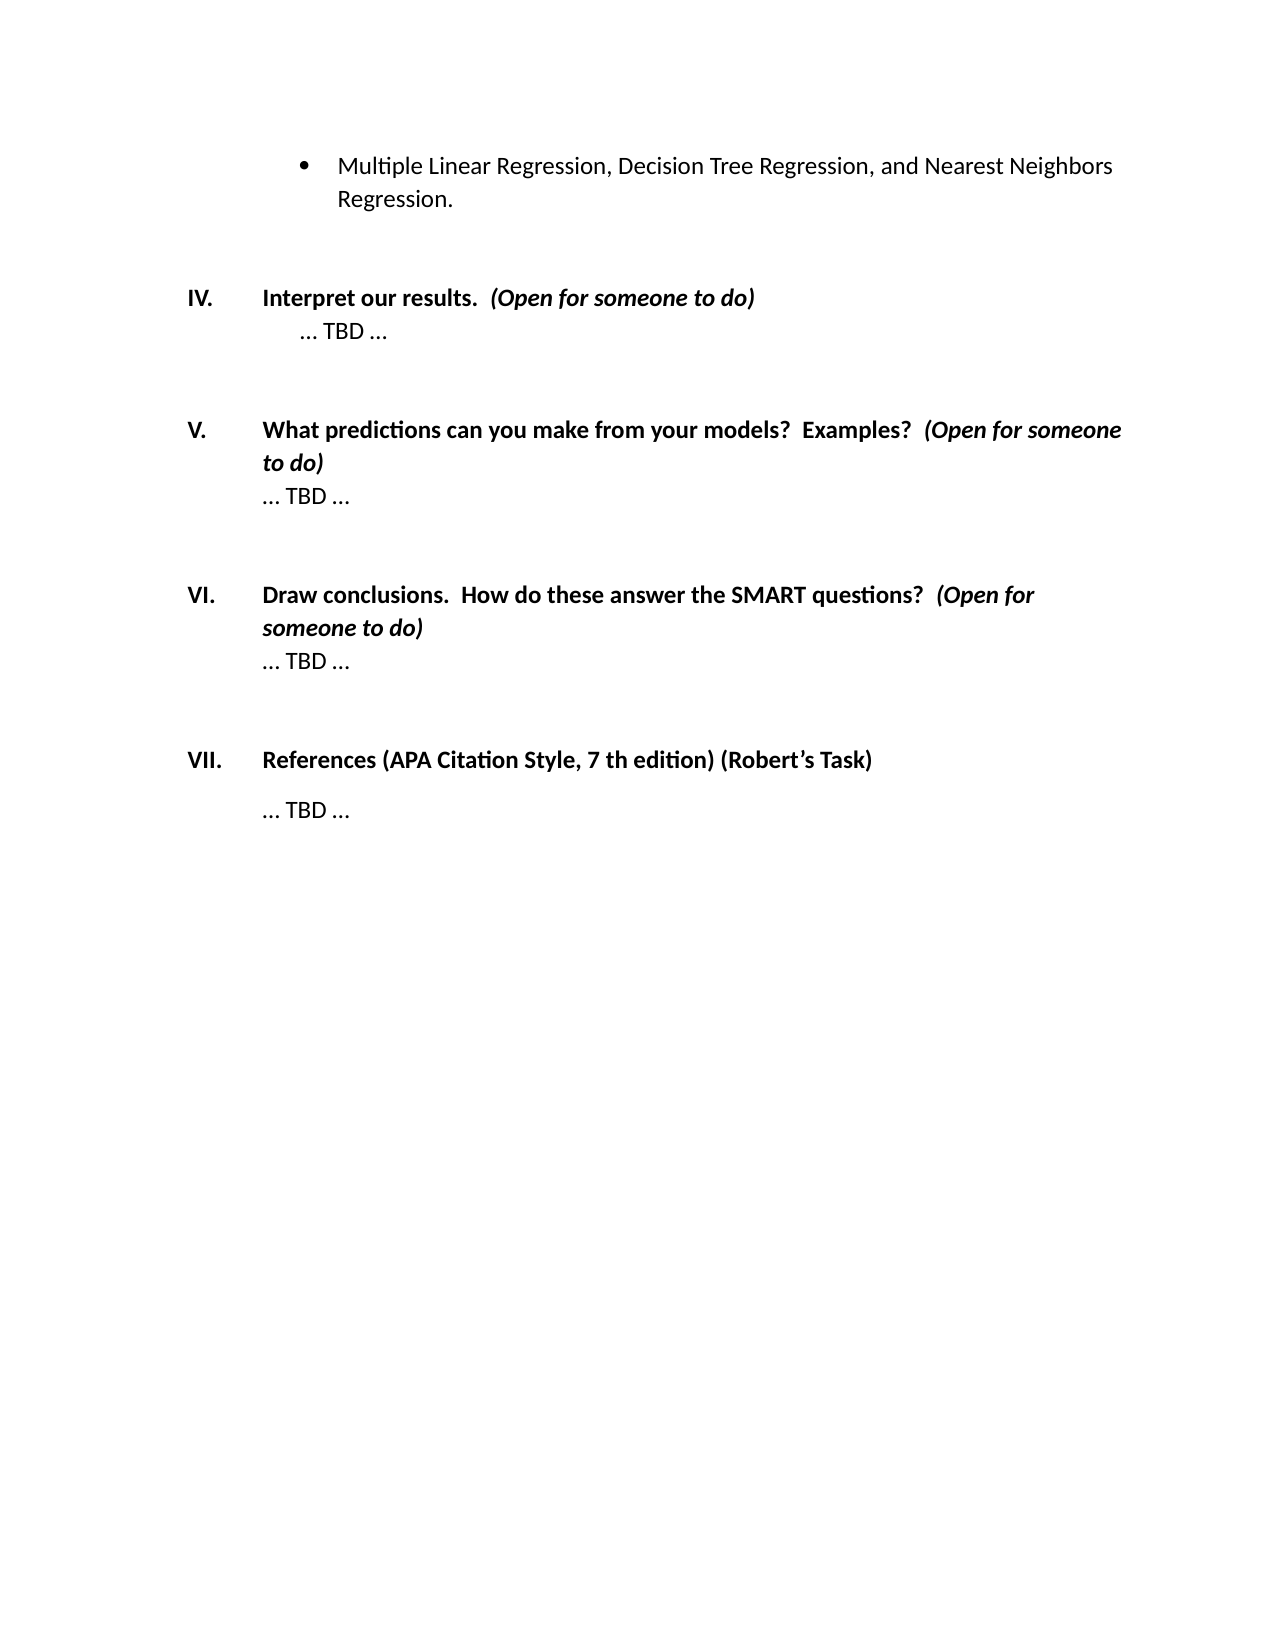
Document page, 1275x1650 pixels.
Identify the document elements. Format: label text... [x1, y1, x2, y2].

list … TBD … [262, 645, 1125, 676]
list … TBD … [262, 315, 1125, 346]
list … TBD … [262, 480, 1125, 511]
list Draw conclusions. How do these answer the SMART questions? (Open for someone to do) [187, 579, 1125, 643]
list Interpret our results. (Open for someone to do) [187, 282, 1125, 313]
list Multiple Linear Regression, Decision Tree Regression, and Nearest Neighbors Regression. [300, 150, 1125, 213]
text … TBD … [262, 794, 1125, 824]
list What predictions can you make from your models? Examples? (Open for someone to do) [187, 414, 1125, 478]
list References (APA Citation Style, 7 th edition) (Robert’s Task) [187, 744, 1125, 775]
